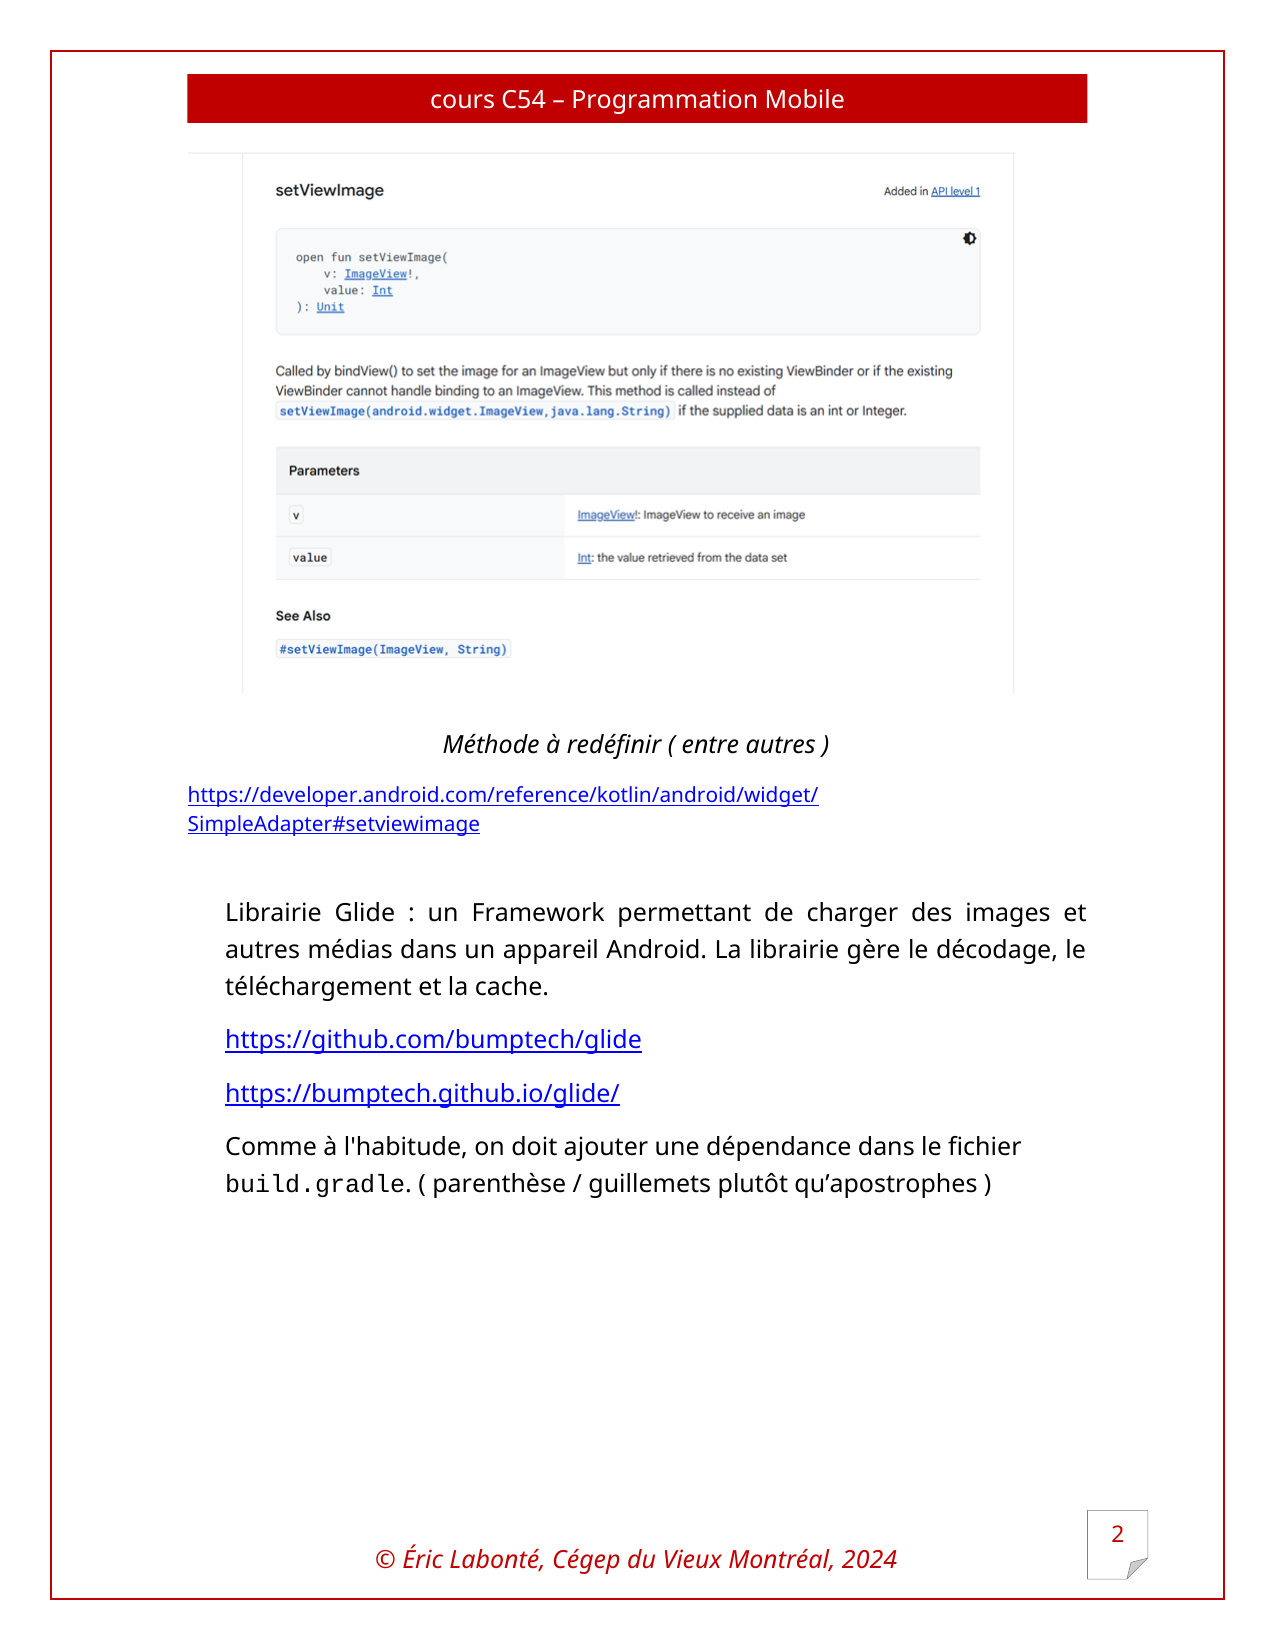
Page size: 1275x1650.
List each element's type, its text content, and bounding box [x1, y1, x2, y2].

picture [187, 150, 1016, 693]
text Comme à l'habitude, on doit ajouter une dépendance dans le fichier build.gradle. ( parenthèse / guillemets plutôt qu’apostrophes ) [225, 1129, 1087, 1200]
text https://developer.android.com/reference/kotlin/android/widget/SimpleAdapter#setviewimage [187, 781, 1087, 837]
text https://bumptech.github.io/glide/ [225, 1076, 1087, 1109]
text Librairie Glide : un Framework permettant de charger des images et autres médias dans un appareil Android. La librairie gère le décodage, le téléchargement et la cache. [225, 895, 1087, 1003]
text https://github.com/bumptech/glide [225, 1022, 1087, 1056]
text Méthode à redéfinir ( entre autres ) [187, 727, 1087, 761]
